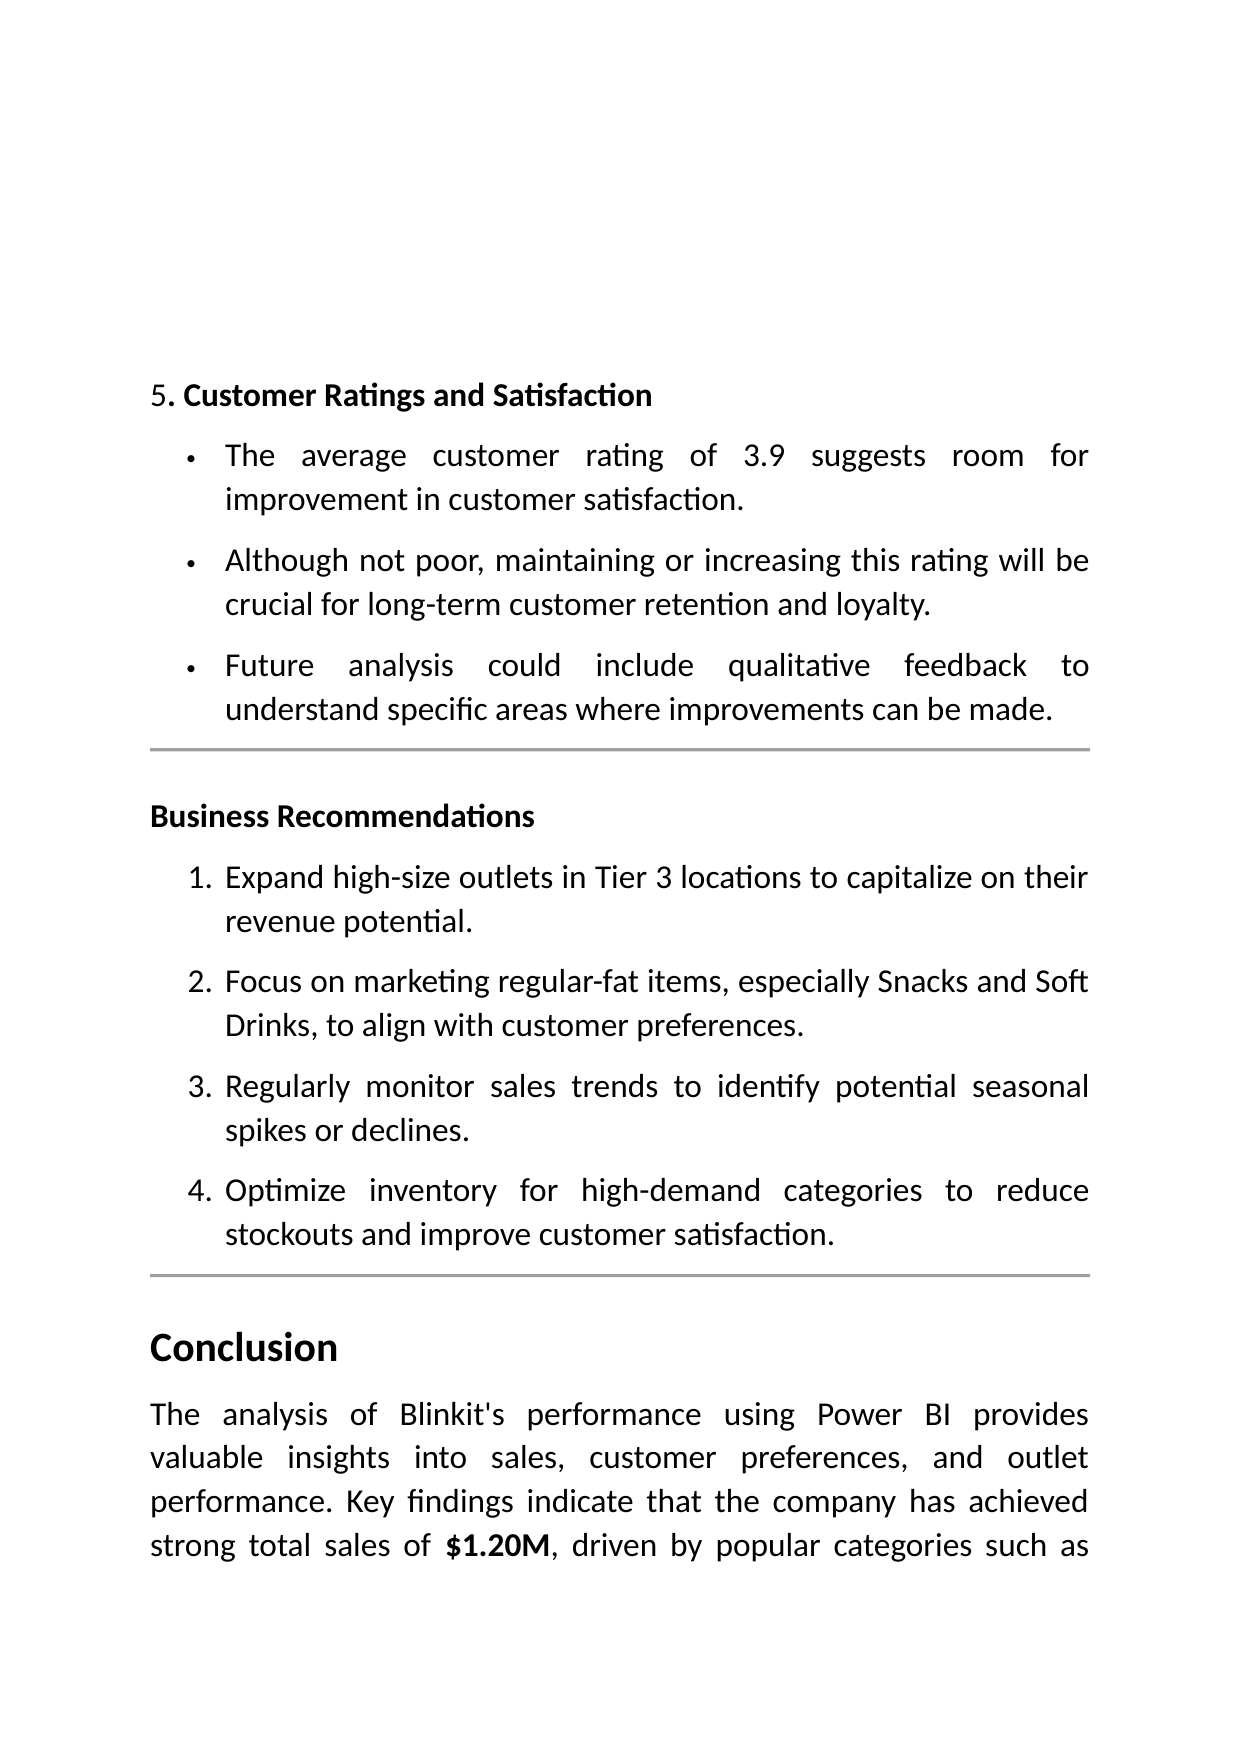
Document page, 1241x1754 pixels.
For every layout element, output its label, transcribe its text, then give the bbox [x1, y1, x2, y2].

list Expand high-size outlets in Tier 3 locations to capitalize on their revenue potential. [187, 856, 1090, 940]
list The average customer rating of 3.9 suggests room for improvement in customer satisfaction. [187, 434, 1090, 519]
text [150, 1392, 1090, 1565]
text Business Recommendations [150, 795, 1090, 836]
list Regularly monitor sales trends to identify potential seasonal spikes or declines. [187, 1065, 1090, 1149]
list Although not poor, maintaining or increasing this rating will be crucial for long-term customer retention and loyalty. [187, 539, 1090, 624]
list Focus on marketing regular-fat items, especially Snacks and Soft Drinks, to align with customer preferences. [187, 960, 1090, 1045]
list Future analysis could include qualitative feedback to understand specific areas where improvements can be made. [187, 644, 1090, 728]
text 5. Customer Ratings and Satisfaction [150, 374, 1090, 414]
list Optimize inventory for high-demand categories to reduce stockouts and improve customer satisfaction. [187, 1169, 1090, 1254]
text Conclusion [150, 1321, 1090, 1372]
